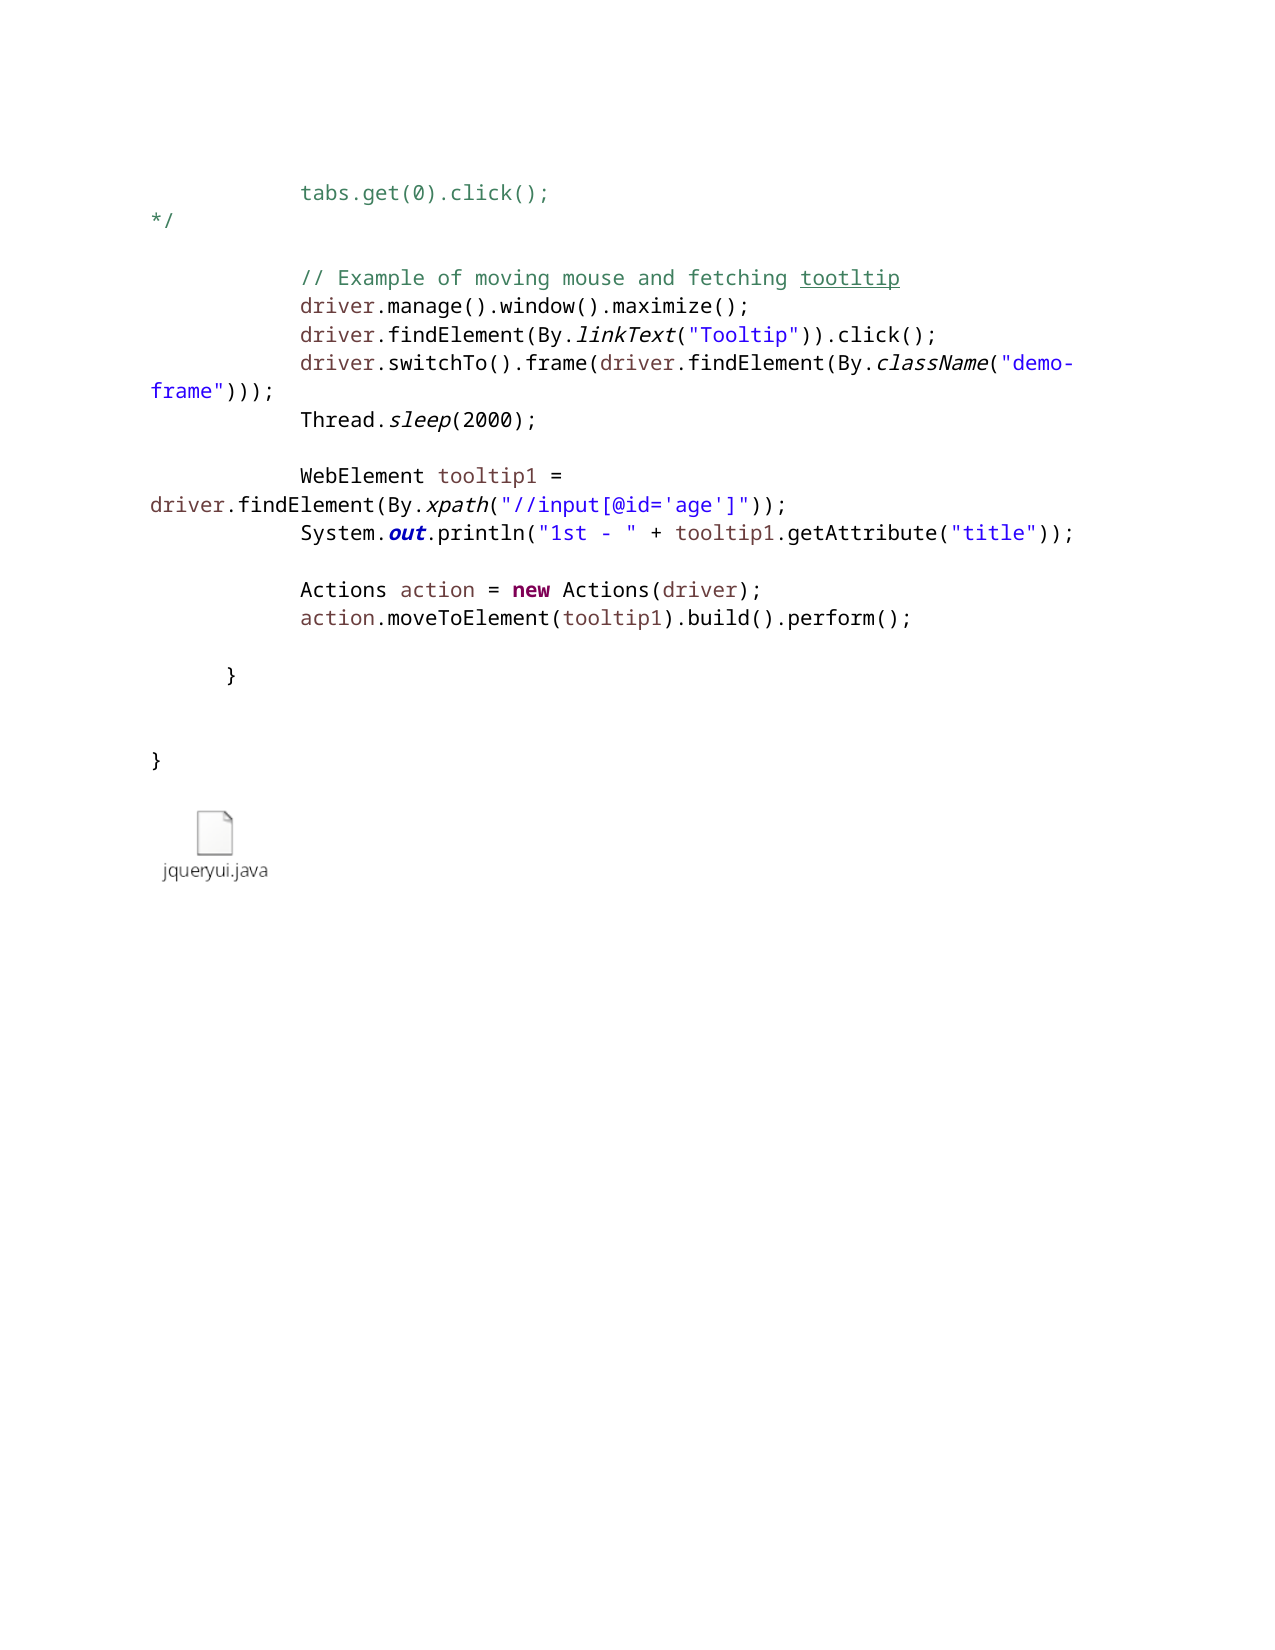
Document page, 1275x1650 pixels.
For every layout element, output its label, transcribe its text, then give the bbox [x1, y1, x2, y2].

text Actions action = new Actions(driver); [150, 575, 1125, 603]
text WebElement tooltip1 = driver.findElement(By.xpath("//input[@id='age']")); [150, 462, 1125, 518]
text } [150, 660, 1125, 688]
text driver.switchTo().frame(driver.findElement(By.className("demo-frame"))); [150, 348, 1125, 405]
text action.moveToElement(tooltip1).build().perform(); [150, 603, 1125, 632]
text tabs.get(0).click(); [150, 178, 1125, 206]
text } [150, 745, 1125, 773]
text Thread.sleep(2000); [150, 405, 1125, 433]
text driver.manage().window().maximize(); [150, 291, 1125, 320]
text // Example of moving mouse and fetching tootltip [150, 263, 1125, 291]
text */ [150, 206, 1125, 235]
text System.out.println("1st - " + tooltip1.getAttribute("title")); [150, 518, 1125, 547]
text driver.findElement(By.linkText("Tooltip")).click(); [150, 320, 1125, 348]
